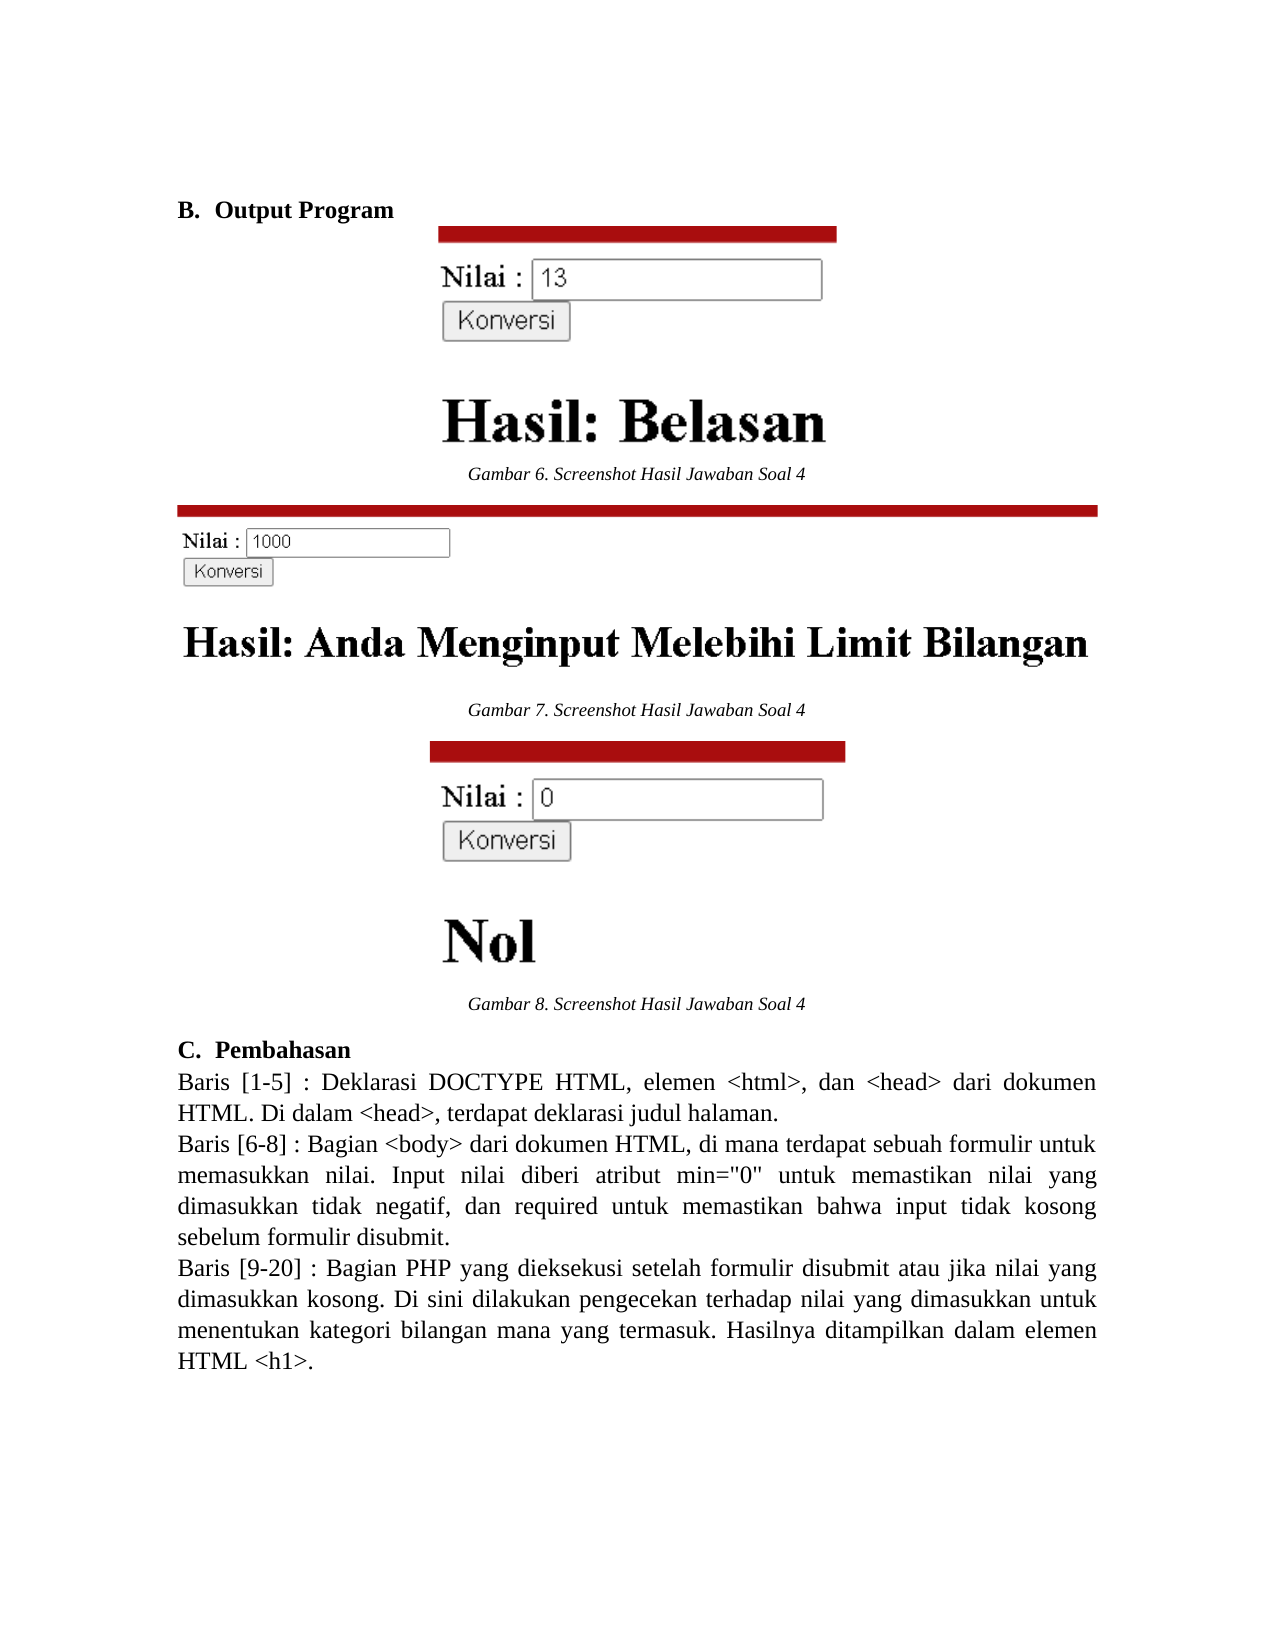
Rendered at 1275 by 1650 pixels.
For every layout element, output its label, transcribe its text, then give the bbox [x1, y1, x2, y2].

picture [429, 741, 846, 975]
picture [177, 505, 1098, 680]
text Gambar 8. Screenshot Hasil Jawaban Soal 4 [177, 993, 1098, 1015]
subtitle Output Program [177, 195, 1098, 224]
text Gambar 7. Screenshot Hasil Jawaban Soal 4 [177, 699, 1098, 721]
text Baris [6-8] : Bagian <body> dari dokumen HTML, di mana terdapat sebuah formulir untuk memasukkan nilai. Input nilai diberi atribut min="0" untuk memastikan nilai yang dimasukkan tidak negatif, dan required untuk memastikan bahwa input tidak kosong sebelum formulir disubmit. [177, 1129, 1098, 1251]
text Baris [9-20] : Bagian PHP yang dieksekusi setelah formulir disubmit atau jika nilai yang dimasukkan kosong. Di sini dilakukan pengecekan terhadap nilai yang dimasukkan untuk menentukan kategori bilangan mana yang termasuk. Hasilnya ditampilkan dalam elemen HTML <h1>. [177, 1253, 1098, 1375]
text Baris [1-5] : Deklarasi DOCTYPE HTML, elemen <html>, dan <head> dari dokumen HTML. Di dalam <head>, terdapat deklarasi judul halaman. [177, 1067, 1098, 1126]
subtitle Pembahasan [177, 1036, 1098, 1064]
picture [438, 226, 837, 461]
text Gambar 6. Screenshot Hasil Jawaban Soal 4 [177, 463, 1098, 485]
